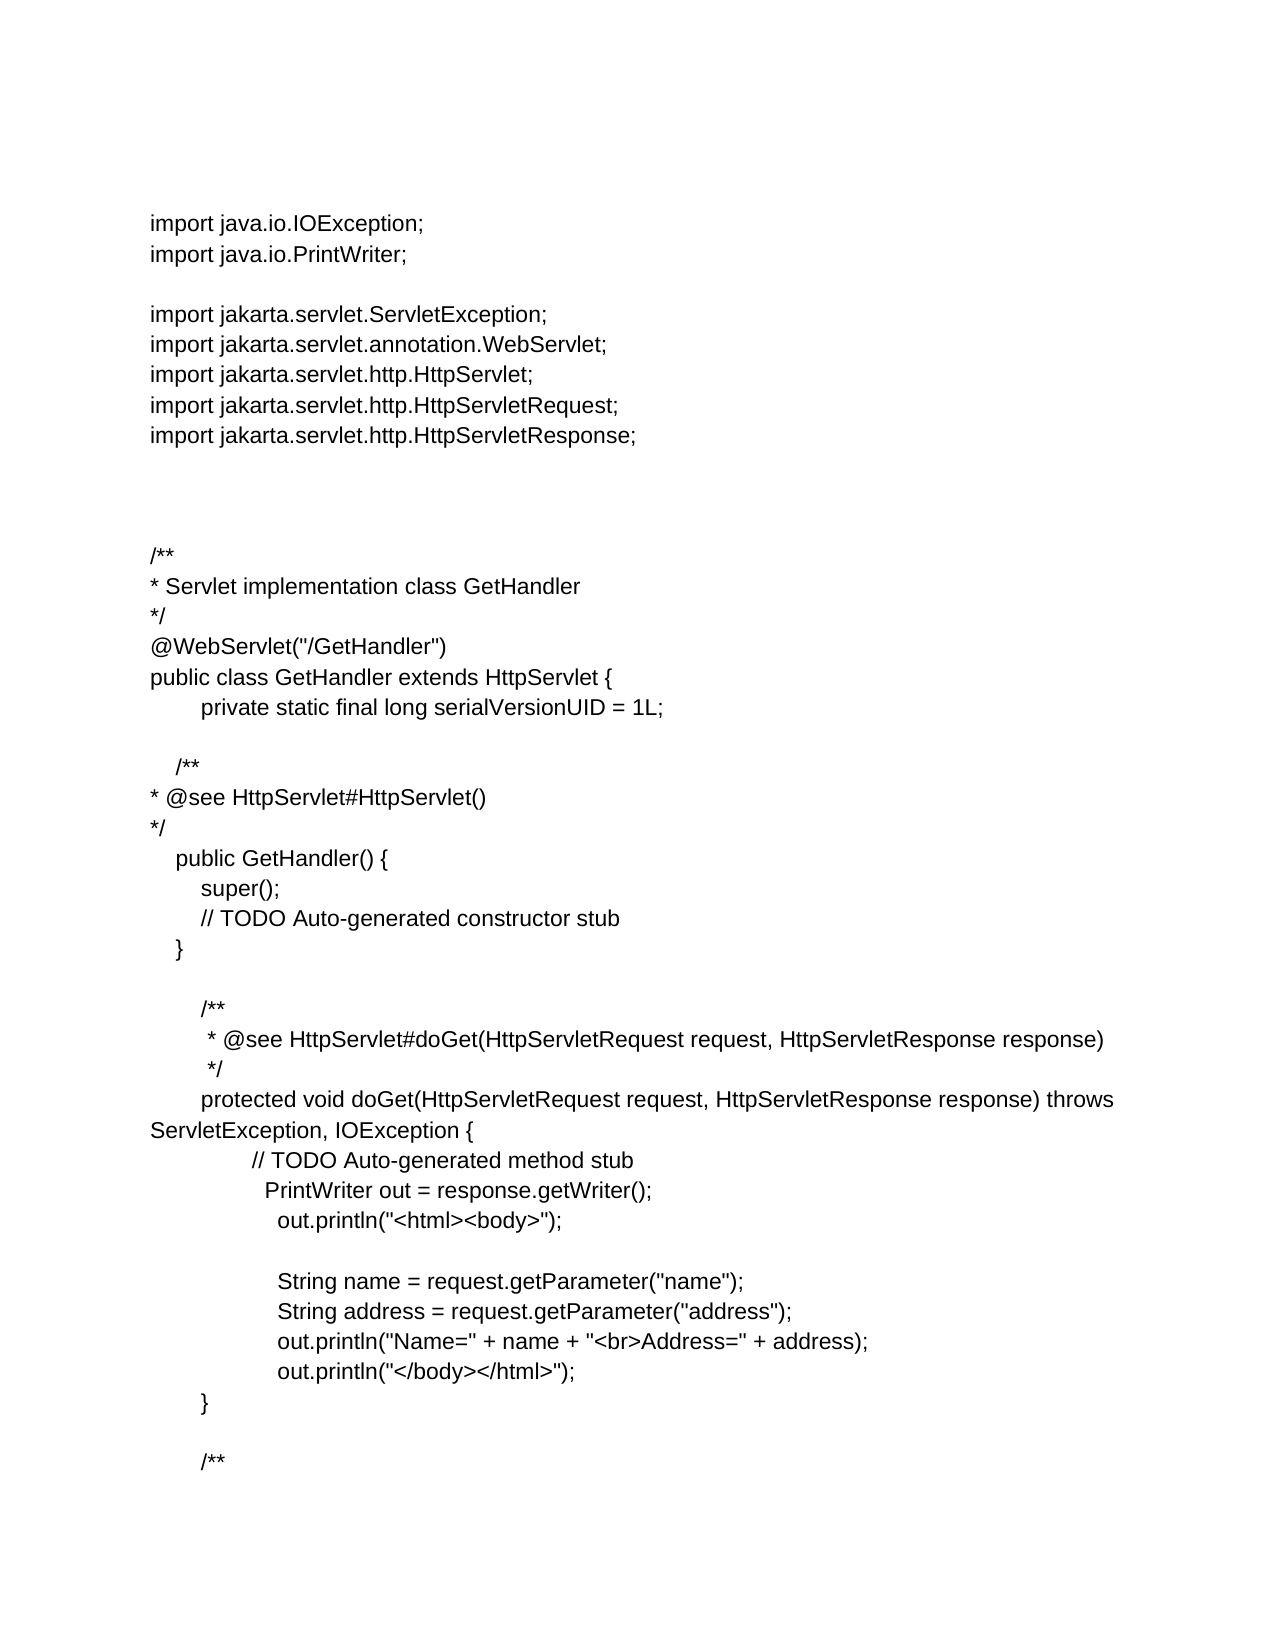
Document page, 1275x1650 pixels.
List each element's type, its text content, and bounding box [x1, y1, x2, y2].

text } [150, 1388, 1125, 1415]
text public class GetHandler extends HttpServlet { [150, 663, 1125, 690]
text */ [150, 1056, 1125, 1083]
text */ [150, 603, 1125, 629]
text /** [150, 1449, 1125, 1475]
text * Servlet implementation class GetHandler [150, 573, 1125, 599]
text // TODO Auto-generated method stub [150, 1147, 1125, 1173]
text } [150, 935, 1125, 962]
text import jakarta.servlet.http.HttpServletResponse; [150, 422, 1125, 448]
text PrintWriter out = response.getWriter(); [150, 1177, 1125, 1203]
text /** [150, 754, 1125, 781]
text import java.io.IOException; [150, 210, 1125, 237]
text out.println("</body></html>"); [150, 1358, 1125, 1385]
text out.println("<html><body>"); [150, 1207, 1125, 1234]
text /** [150, 543, 1125, 569]
text String address = request.getParameter("address"); [150, 1298, 1125, 1324]
text out.println("Name=" + name + "<br>Address=" + address); [150, 1328, 1125, 1354]
text String name = request.getParameter("name"); [150, 1268, 1125, 1294]
text /** [150, 996, 1125, 1022]
text * @see HttpServlet#doGet(HttpServletRequest request, HttpServletResponse response) [150, 1026, 1125, 1052]
text // TODO Auto-generated constructor stub [150, 905, 1125, 932]
text public GetHandler() { [150, 845, 1125, 871]
text import java.io.PrintWriter; [150, 241, 1125, 267]
text import jakarta.servlet.http.HttpServletRequest; [150, 392, 1125, 418]
text protected void doGet(HttpServletRequest request, HttpServletResponse response) throws ServletException, IOException { [150, 1086, 1125, 1143]
text import jakarta.servlet.http.HttpServlet; [150, 361, 1125, 388]
text * @see HttpServlet#HttpServlet() [150, 784, 1125, 811]
text import jakarta.servlet.annotation.WebServlet; [150, 331, 1125, 358]
text private static final long serialVersionUID = 1L; [150, 694, 1125, 720]
text super(); [150, 875, 1125, 901]
text */ [150, 814, 1125, 841]
text @WebServlet("/GetHandler") [150, 633, 1125, 660]
text import jakarta.servlet.ServletException; [150, 301, 1125, 327]
